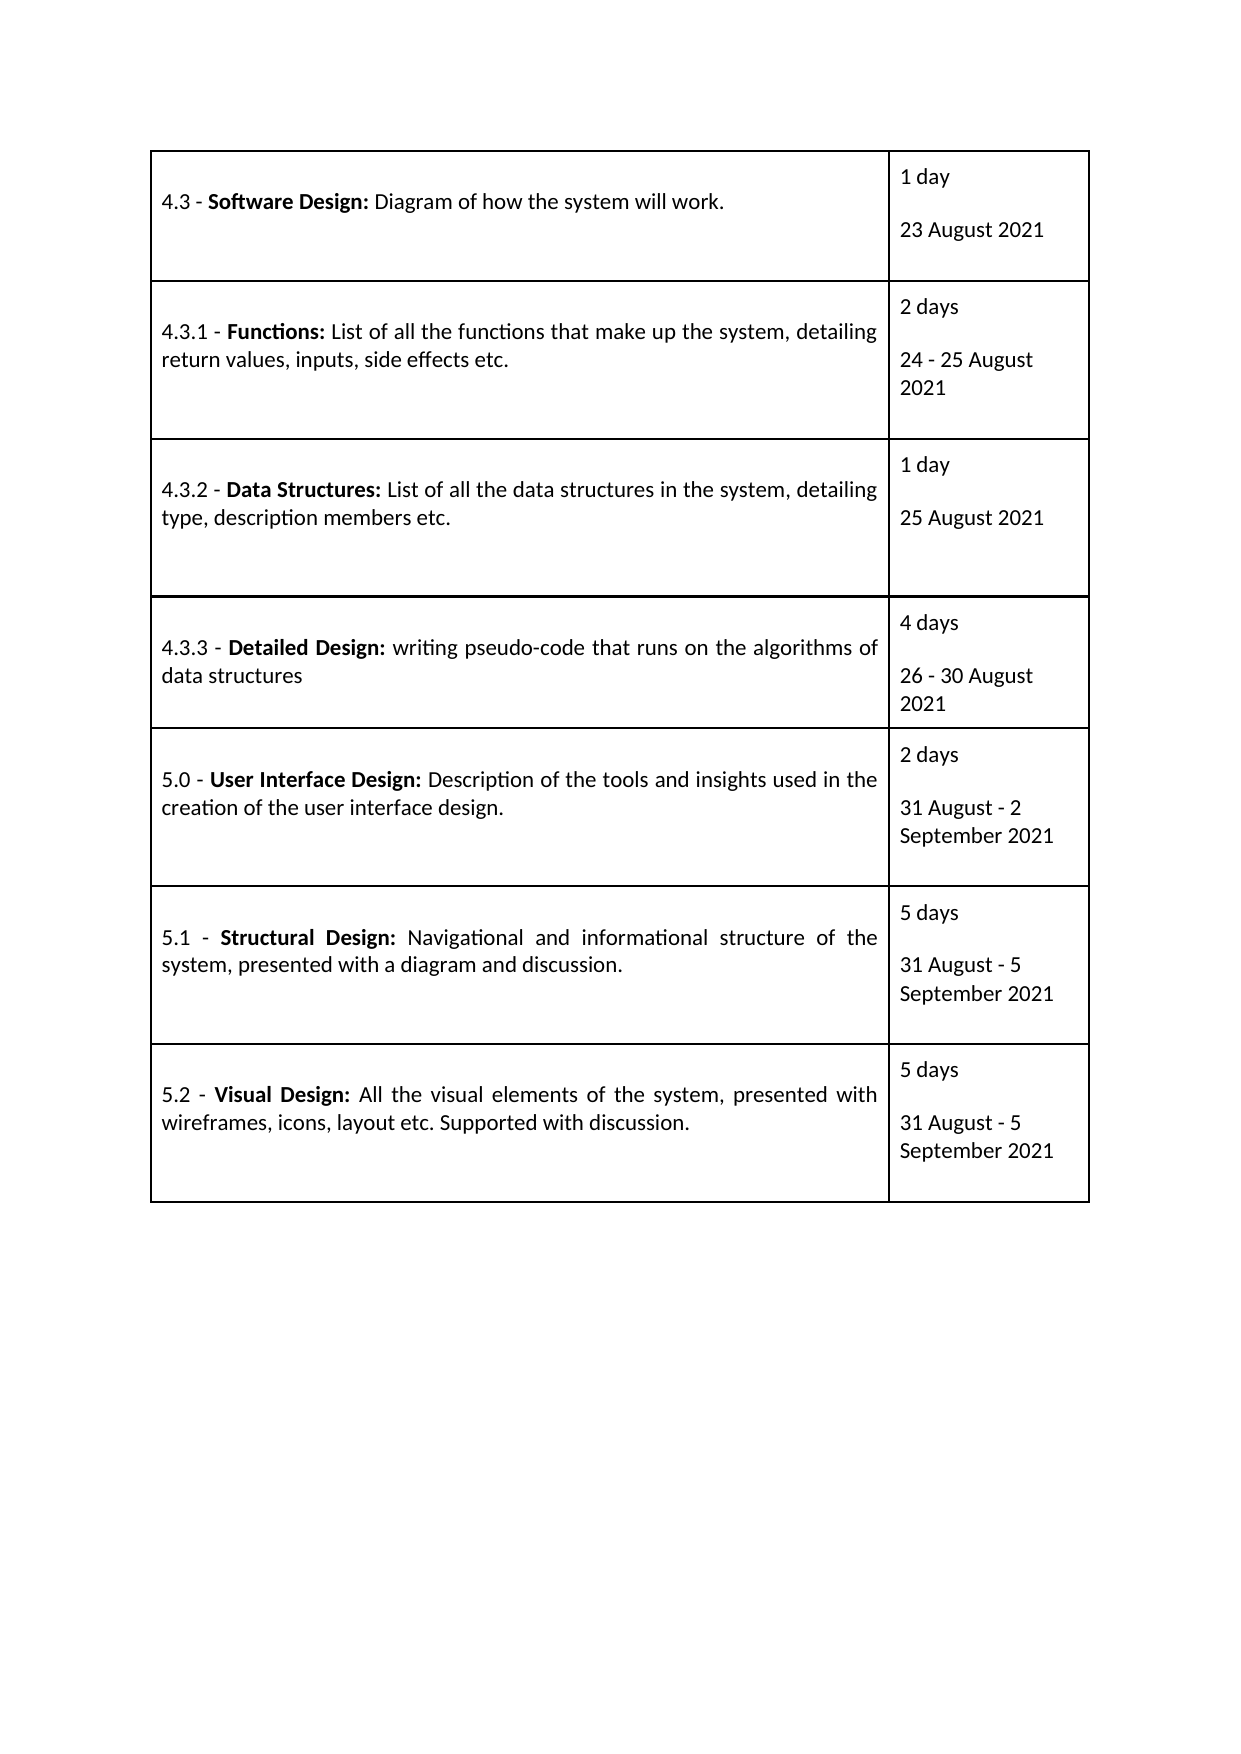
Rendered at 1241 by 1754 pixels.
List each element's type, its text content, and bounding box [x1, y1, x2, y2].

table_cell 5.0 - User Interface Design: Description of the tools and insights used in the creation of the user interface design. [152, 729, 888, 885]
table_cell 5 days 31 August - 5 September 2021 [890, 887, 1088, 1043]
table_cell 4.3.2 - Data Structures: List of all the data structures in the system, detailing type, description members etc. [152, 440, 888, 595]
table_cell 4.3.3 - Detailed Design: writing pseudo-code that runs on the algorithms of data structures [152, 598, 888, 727]
table_cell 5.2 - Visual Design: All the visual elements of the system, presented with wireframes, icons, layout etc. Supported with discussion. [152, 1045, 888, 1201]
table_cell 1 day 25 August 2021 [890, 440, 1088, 595]
table_cell 1 day 23 August 2021 [890, 152, 1088, 280]
table_cell 4.3 - Software Design: Diagram of how the system will work. [152, 152, 888, 280]
table_cell 5.1 - Structural Design: Navigational and informational structure of the system, presented with a diagram and discussion. [152, 887, 888, 1043]
table_cell 2 days 24 - 25 August 2021 [890, 282, 1088, 437]
table_cell 5 days 31 August - 5 September 2021 [890, 1045, 1088, 1201]
table_cell 4 days 26 - 30 August 2021 [890, 598, 1088, 727]
table_cell 2 days 31 August - 2 September 2021 [890, 729, 1088, 885]
table_cell 4.3.1 - Functions: List of all the functions that make up the system, detailing return values, inputs, side effects etc. [152, 282, 888, 437]
